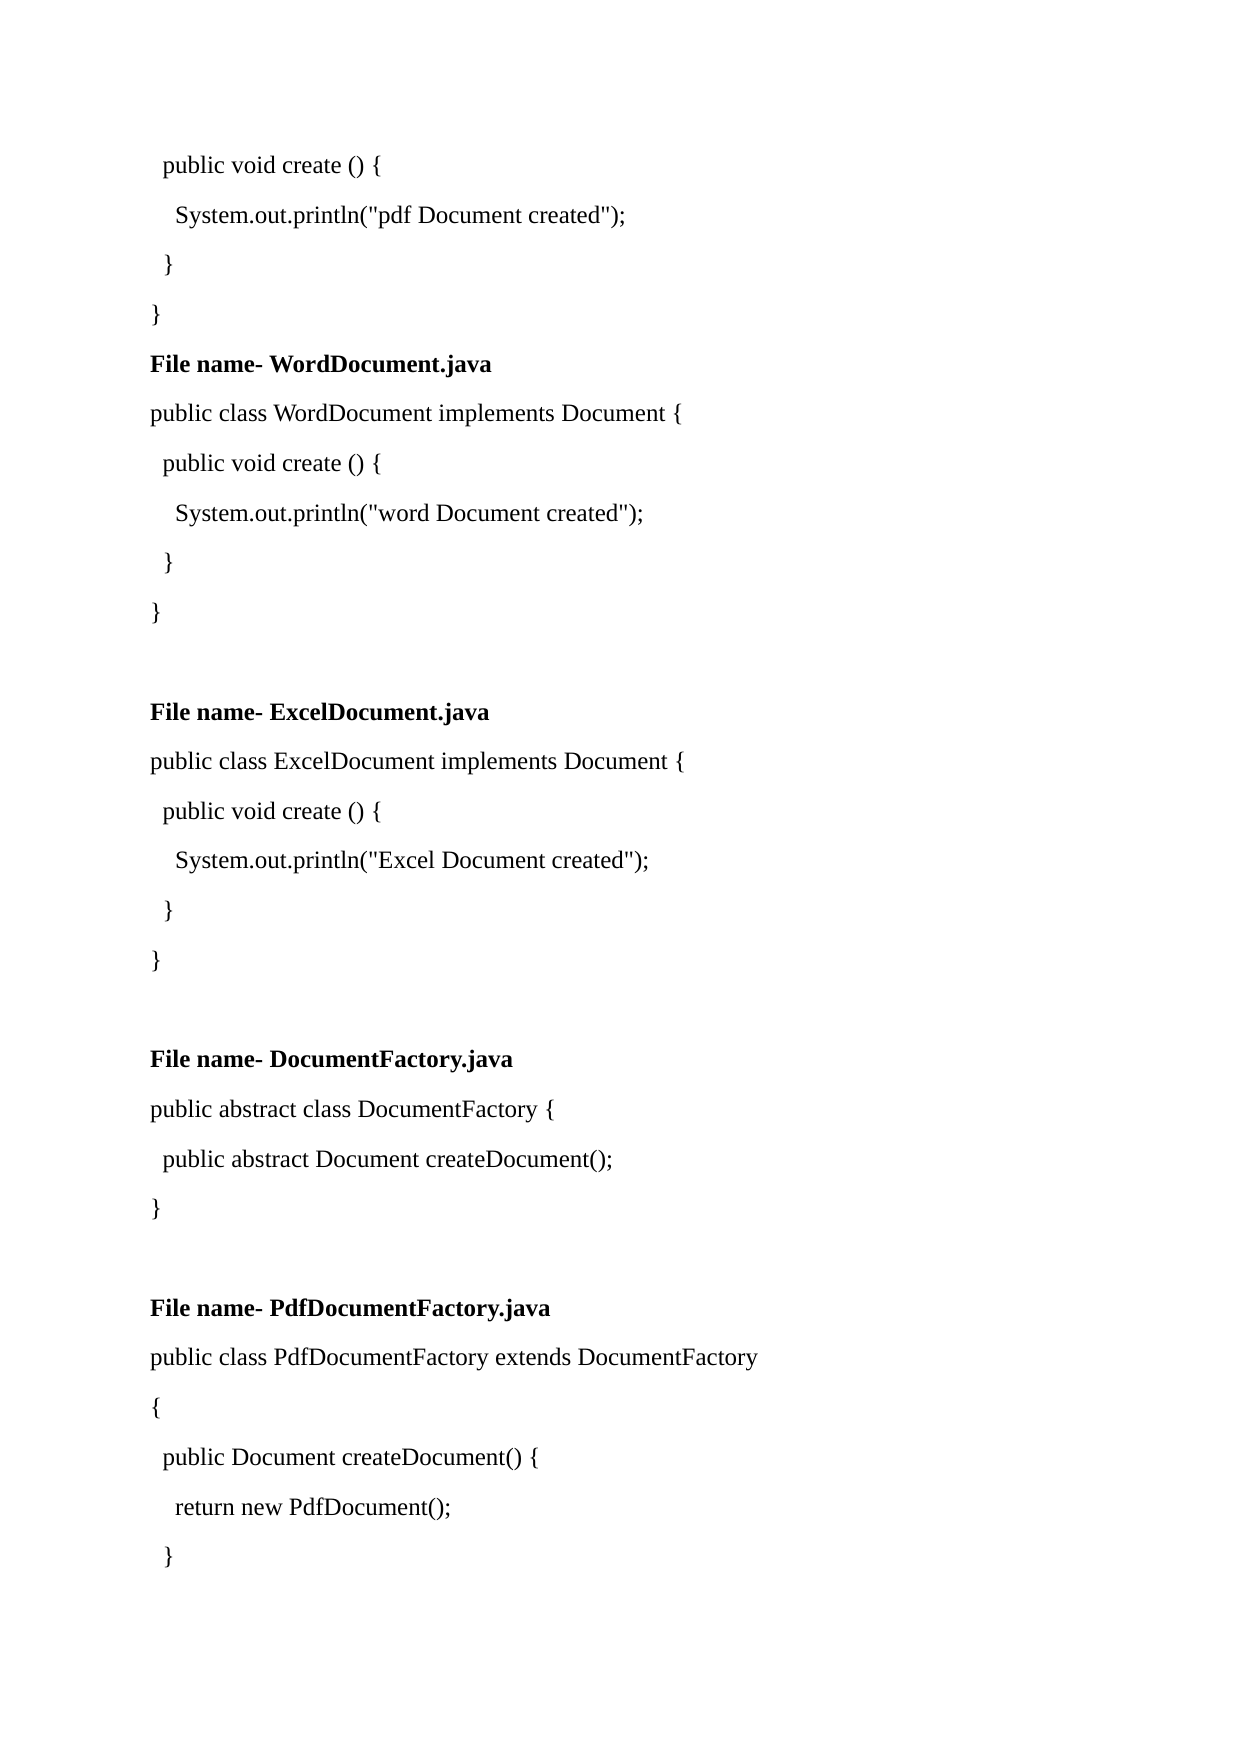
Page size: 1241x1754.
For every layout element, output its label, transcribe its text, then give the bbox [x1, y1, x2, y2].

text } [150, 1541, 1090, 1570]
text public abstract Document createDocument(); [150, 1144, 1090, 1172]
text public void create () { [150, 796, 1090, 825]
text } [150, 1193, 1090, 1222]
text { [150, 1392, 1090, 1421]
text File name- ExcelDocument.java [150, 697, 1090, 725]
text System.out.println("pdf Document created"); [150, 200, 1090, 228]
text } [150, 249, 1090, 278]
text } [150, 299, 1090, 328]
text File name- DocumentFactory.java [150, 1044, 1090, 1073]
text } [150, 945, 1090, 974]
text System.out.println("Excel Document created"); [150, 846, 1090, 874]
text System.out.println("word Document created"); [150, 498, 1090, 527]
text public abstract class DocumentFactory { [150, 1094, 1090, 1123]
text File name- PdfDocumentFactory.java [150, 1293, 1090, 1322]
text return new PdfDocument(); [150, 1492, 1090, 1520]
text public class WordDocument implements Document { [150, 398, 1090, 427]
text } [150, 547, 1090, 576]
text public void create () { [150, 150, 1090, 179]
text } [150, 895, 1090, 924]
text public void create () { [150, 448, 1090, 477]
text public class ExcelDocument implements Document { [150, 746, 1090, 775]
text } [150, 597, 1090, 626]
text public class PdfDocumentFactory extends DocumentFactory [150, 1342, 1090, 1371]
text public Document createDocument() { [150, 1442, 1090, 1471]
text File name- WordDocument.java [150, 349, 1090, 377]
